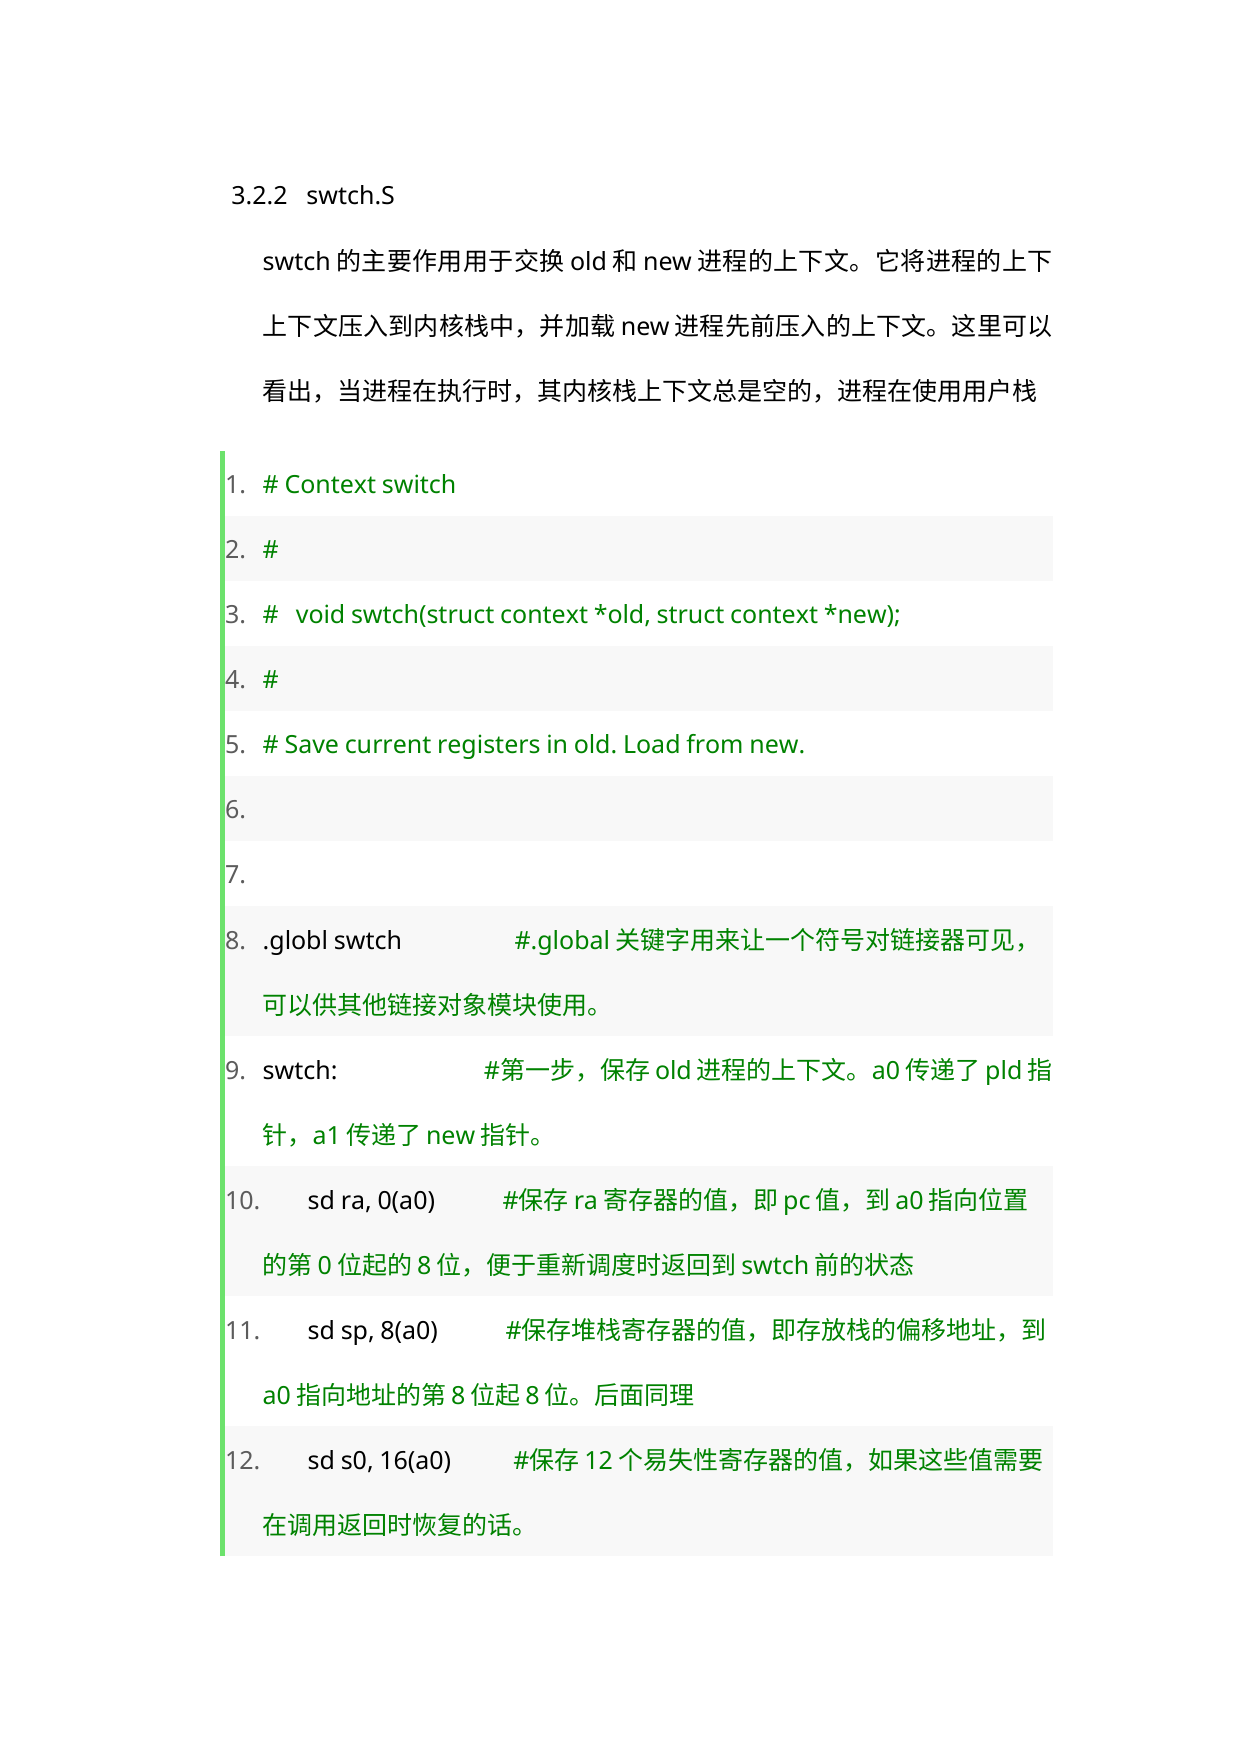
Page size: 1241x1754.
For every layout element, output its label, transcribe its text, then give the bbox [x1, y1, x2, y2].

list sd ra, 0(a0) #保存ra寄存器的值，即pc值，到a0指向位置的第0位起的8位，便于重新调度时返回到swtch前的状态 [225, 1166, 1053, 1296]
list sd s0, 16(a0) #保存12个易失性寄存器的值，如果这些值需要在调用返回时恢复的话。 [225, 1426, 1053, 1556]
list # Save current registers in old. Load from new. [225, 711, 1053, 776]
list sd sp, 8(a0) #保存堆栈寄存器的值，即存放栈的偏移地址，到a0指向地址的第8位起8位。后面同理 [225, 1296, 1053, 1426]
list swtch.S [231, 162, 1053, 227]
list # Context switch [225, 451, 1053, 516]
list .globl swtch #.global关键字用来让一个符号对链接器可见，可以供其他链接对象模块使用。 [225, 906, 1053, 1036]
list # void swtch(struct context *old, struct context *new); [225, 581, 1053, 646]
list # [225, 646, 1053, 711]
list # [225, 516, 1053, 581]
list swtch: #第一步，保存old进程的上下文。a0传递了pld指针，a1传递了new指针。 [225, 1036, 1053, 1166]
text swtch的主要作用用于交换old和new进程的上下文。它将进程的上下上下文压入到内核栈中，并加载new进程先前压入的上下文。这里可以看出，当进程在执行时，其内核栈上下文总是空的，进程在使用用户栈 [262, 227, 1053, 422]
